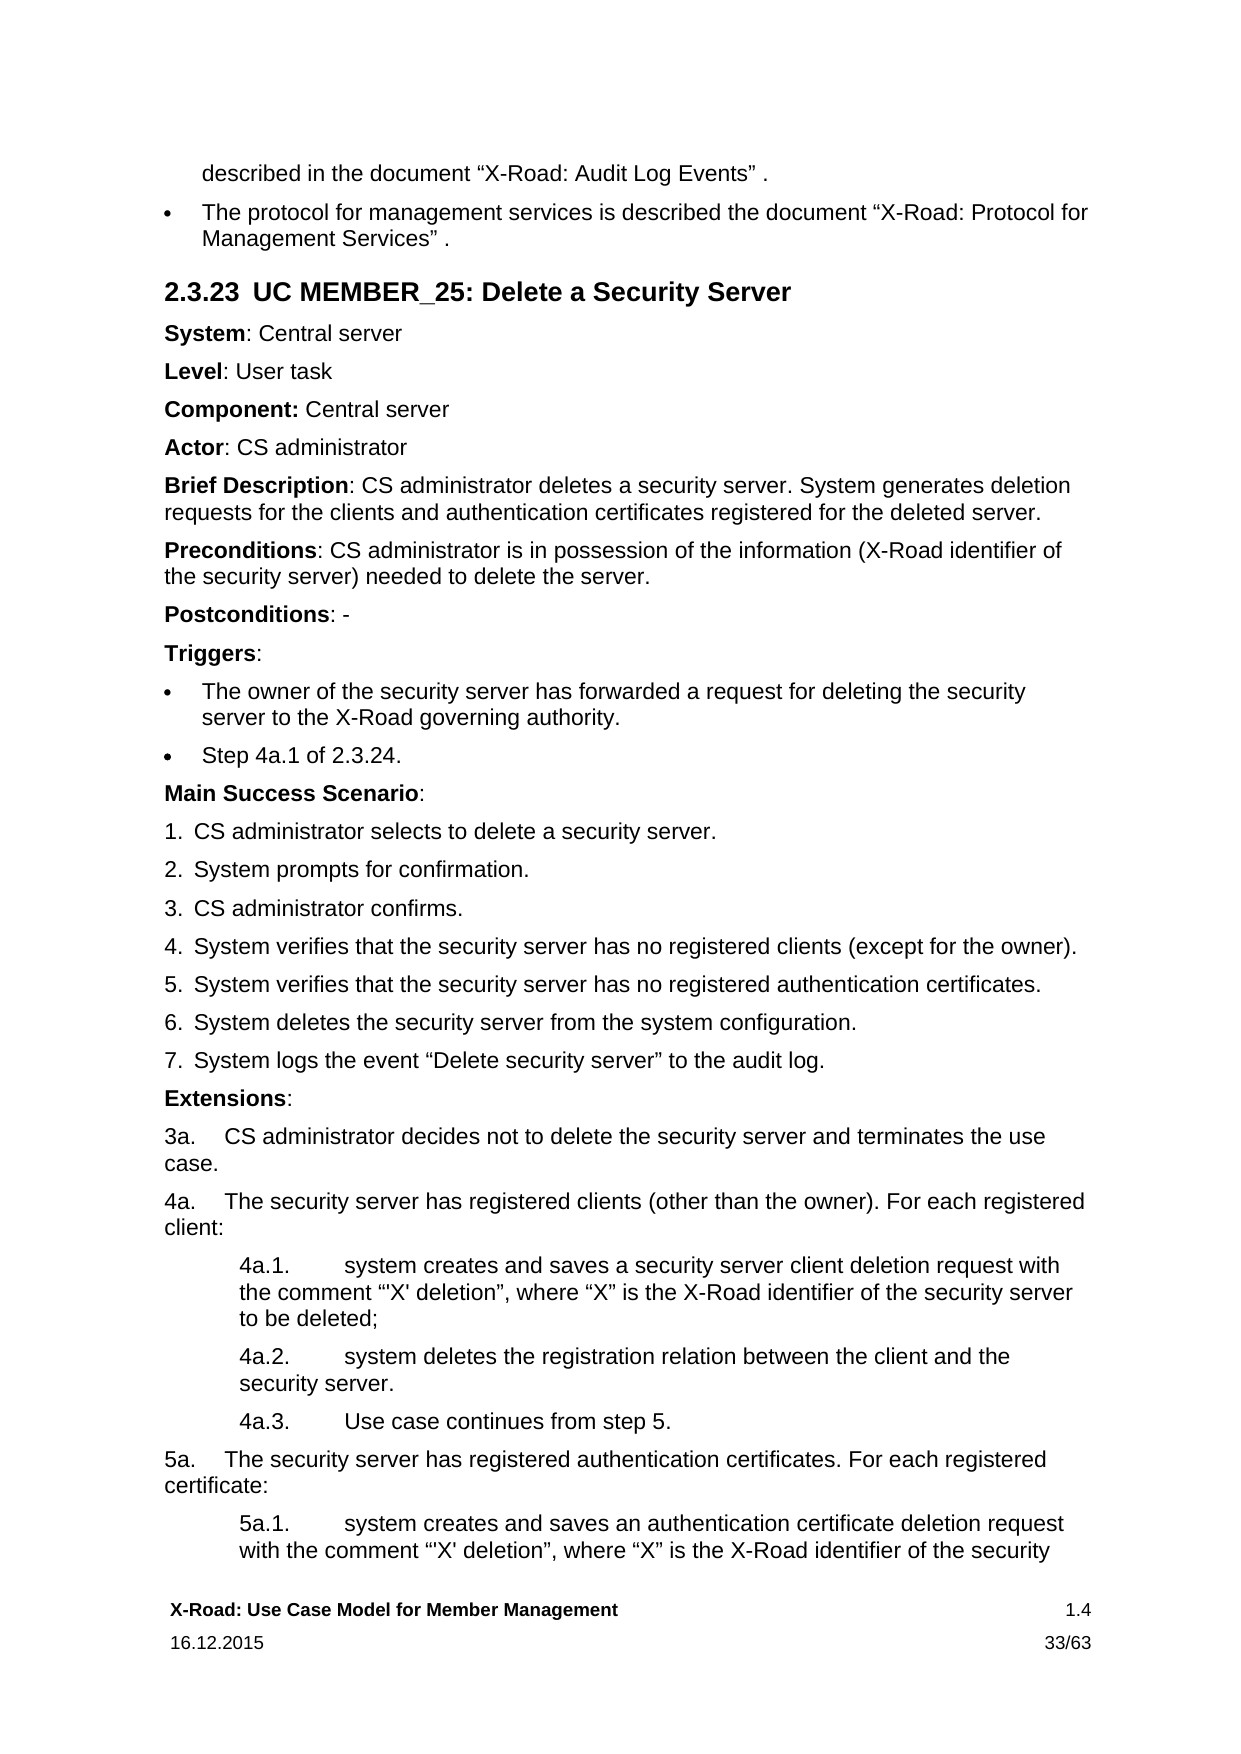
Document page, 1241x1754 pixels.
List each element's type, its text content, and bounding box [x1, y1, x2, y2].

list System verifies that the security server has no registered clients (except for the owner). [164, 933, 1093, 959]
text Preconditions: CS administrator is in possession of the information (X-Road identifier of the security server) needed to delete the server. [164, 537, 1093, 589]
list System prompts for confirmation. [164, 856, 1093, 883]
text 4a.3. Use case continues from step 5. [239, 1408, 1093, 1434]
text 4a.1. system creates and saves a security server client deletion request with the comment “'X' deletion”, where “X” is the X-Road identifier of the security server to be deleted; [239, 1252, 1093, 1331]
list Step 4a.1 of 2.3.24. [164, 742, 1093, 768]
text System: Central server [164, 320, 1093, 346]
text Brief Description: CS administrator deletes a security server. System generates deletion requests for the clients and authentication certificates registered for the deleted server. [164, 472, 1093, 525]
list System verifies that the security server has no registered authentication certificates. [164, 971, 1093, 997]
list System logs the event “Delete security server” to the audit log. [164, 1047, 1093, 1073]
text Main Success Scenario: [164, 780, 1093, 807]
list The owner of the security server has forwarded a request for deleting the security server to the X-Road governing authority. [164, 678, 1093, 730]
text Postconditions: - [164, 601, 1093, 628]
text Triggers: [164, 639, 1093, 666]
text Extensions: [164, 1085, 1093, 1112]
subtitle UC MEMBER_25: Delete a Security Server [164, 276, 1093, 307]
text 3a. CS administrator decides not to delete the security server and terminates the use case. [164, 1123, 1093, 1176]
text 5a. The security server has registered authentication certificates. For each registered certificate: [164, 1446, 1093, 1498]
text Component: Central server [164, 396, 1093, 422]
list The protocol for management services is described the document “X-Road: Protocol for Management Services” [PR-MSERV]. [164, 198, 1093, 251]
text 4a. The security server has registered clients (other than the owner). For each registered client: [164, 1188, 1093, 1241]
list CS administrator selects to delete a security server. [164, 818, 1093, 845]
text Level: User task [164, 358, 1093, 384]
text Actor: CS administrator [164, 434, 1093, 461]
list CS administrator confirms. [164, 894, 1093, 921]
text 4a.2. system deletes the registration relation between the client and the security server. [239, 1343, 1093, 1396]
list System deletes the security server from the system configuration. [164, 1009, 1093, 1035]
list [164, 160, 1093, 187]
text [239, 1510, 1093, 1563]
